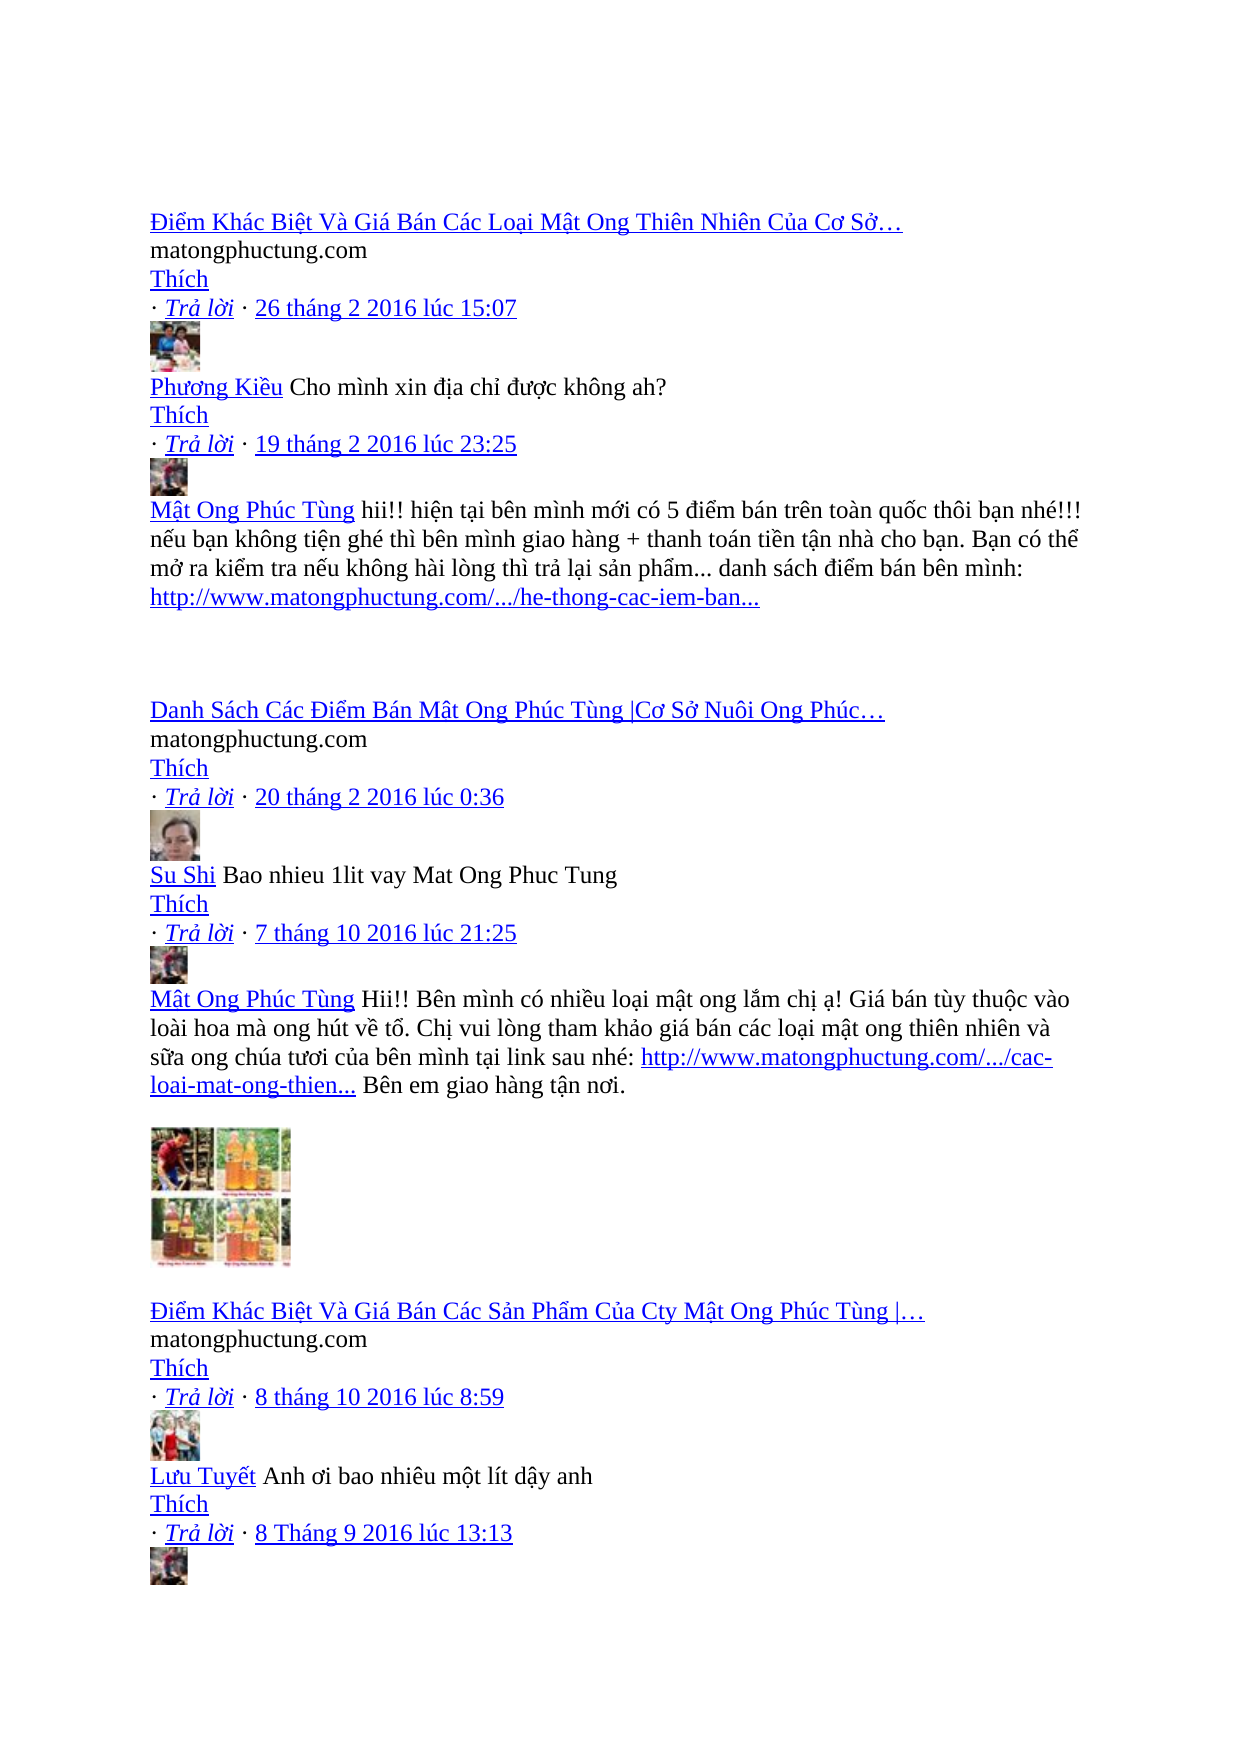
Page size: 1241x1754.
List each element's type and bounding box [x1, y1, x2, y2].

picture [150, 810, 200, 861]
picture [150, 1547, 188, 1585]
picture [150, 946, 188, 984]
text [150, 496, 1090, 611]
picture [150, 321, 200, 372]
picture [150, 1410, 200, 1461]
picture [150, 1127, 291, 1268]
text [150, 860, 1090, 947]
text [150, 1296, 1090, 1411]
picture [150, 458, 188, 496]
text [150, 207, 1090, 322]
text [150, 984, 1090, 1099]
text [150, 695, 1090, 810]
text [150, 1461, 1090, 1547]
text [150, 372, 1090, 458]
